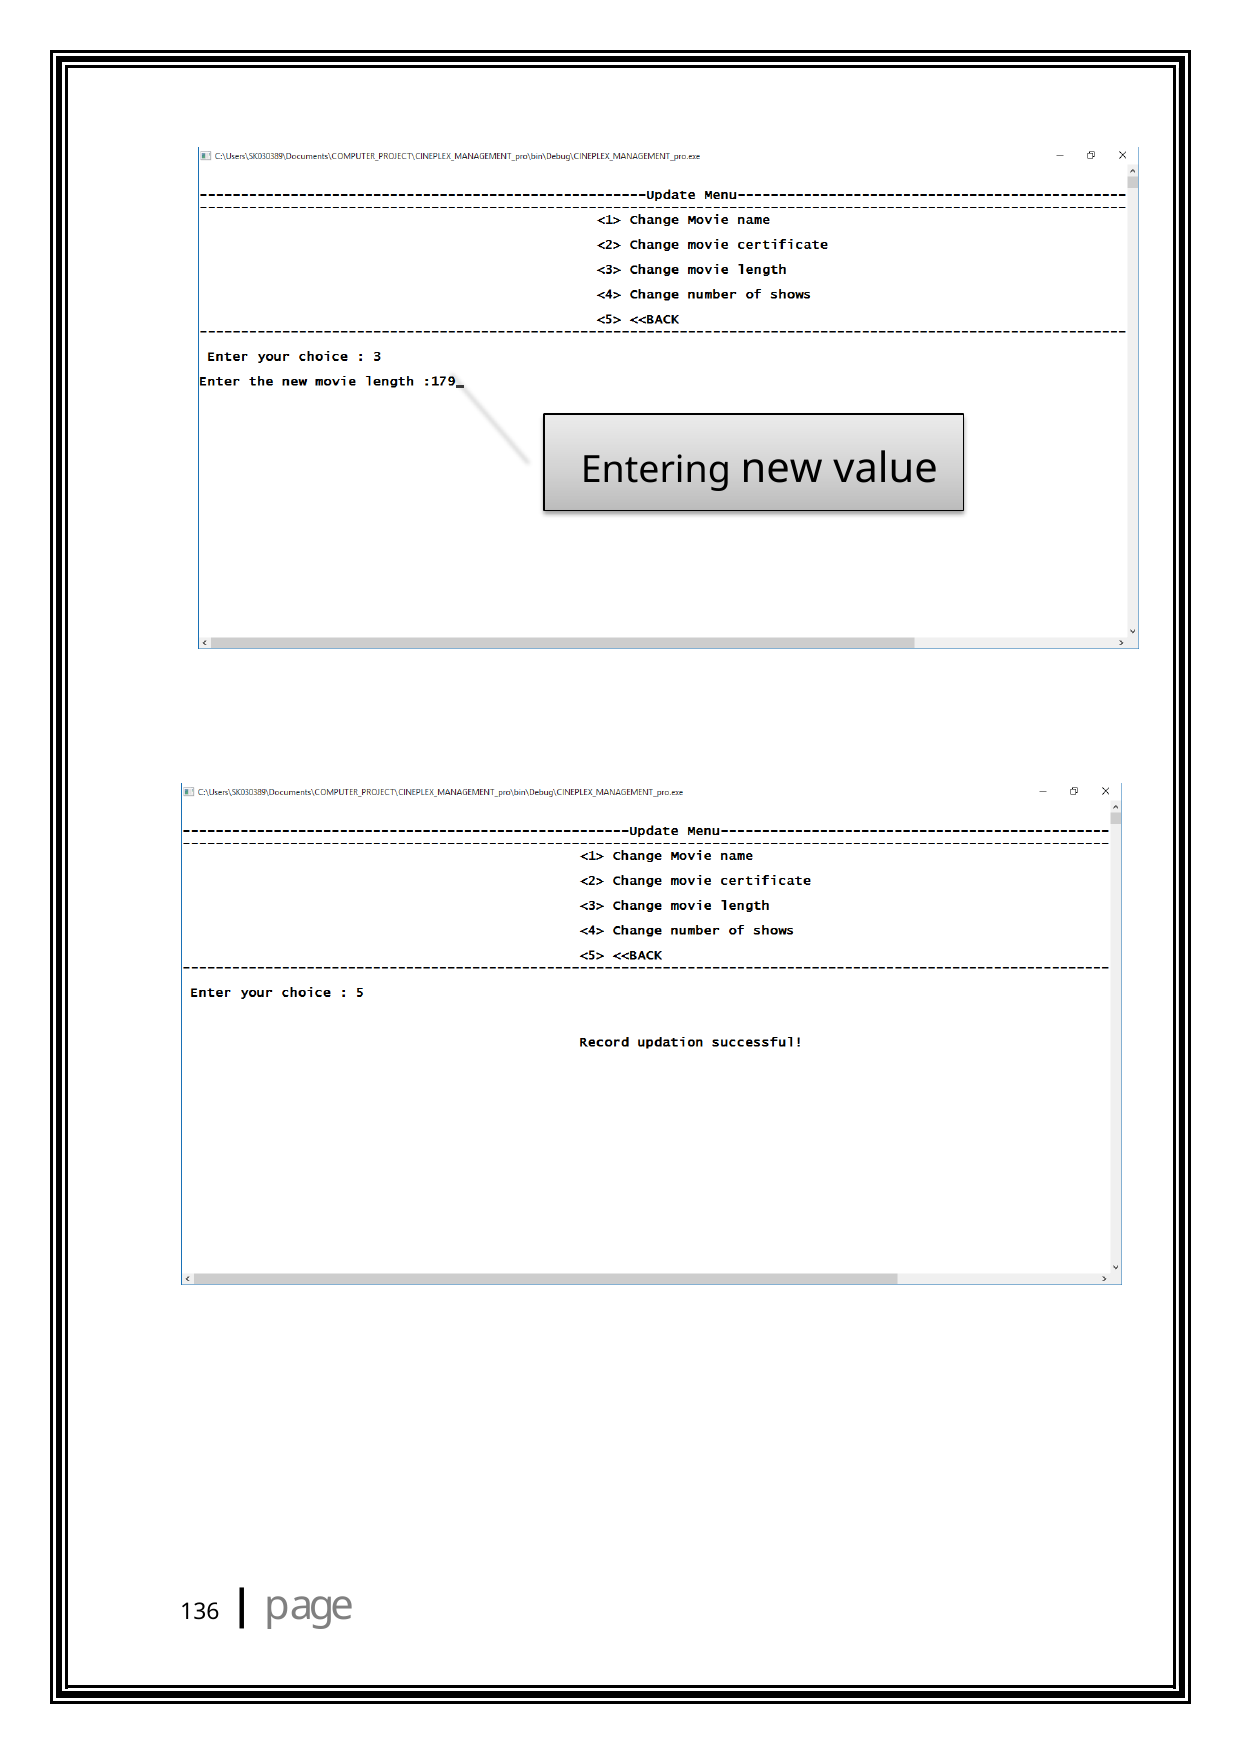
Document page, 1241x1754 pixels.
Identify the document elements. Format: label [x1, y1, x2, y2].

picture [198, 147, 1139, 649]
picture [181, 783, 1173, 1565]
